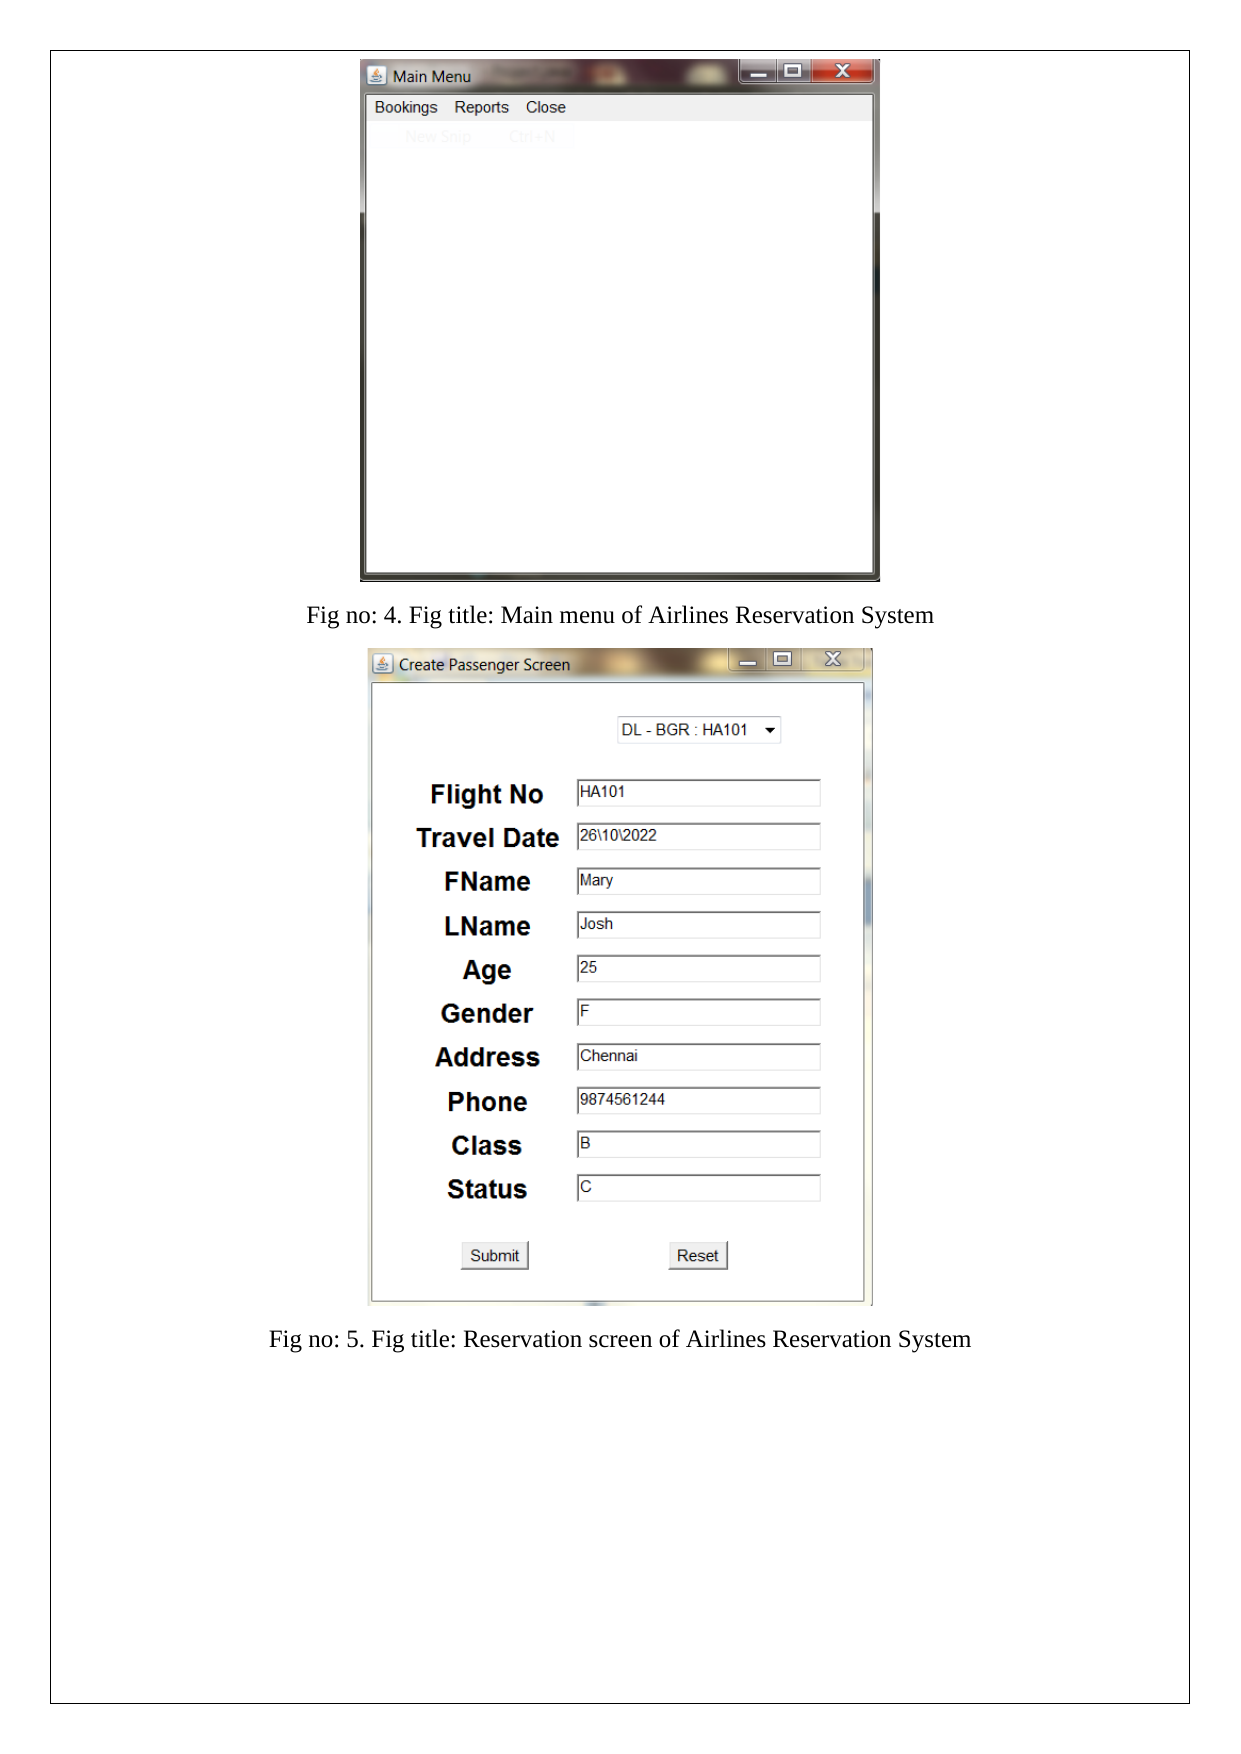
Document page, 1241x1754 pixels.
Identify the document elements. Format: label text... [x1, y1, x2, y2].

text Fig no: 5. Fig title: Reservation screen of Airlines Reservation System [59, 1324, 1181, 1353]
picture [360, 59, 881, 582]
text Fig no: 4. Fig title: Main menu of Airlines Reservation System [59, 600, 1181, 629]
picture [367, 648, 873, 1306]
